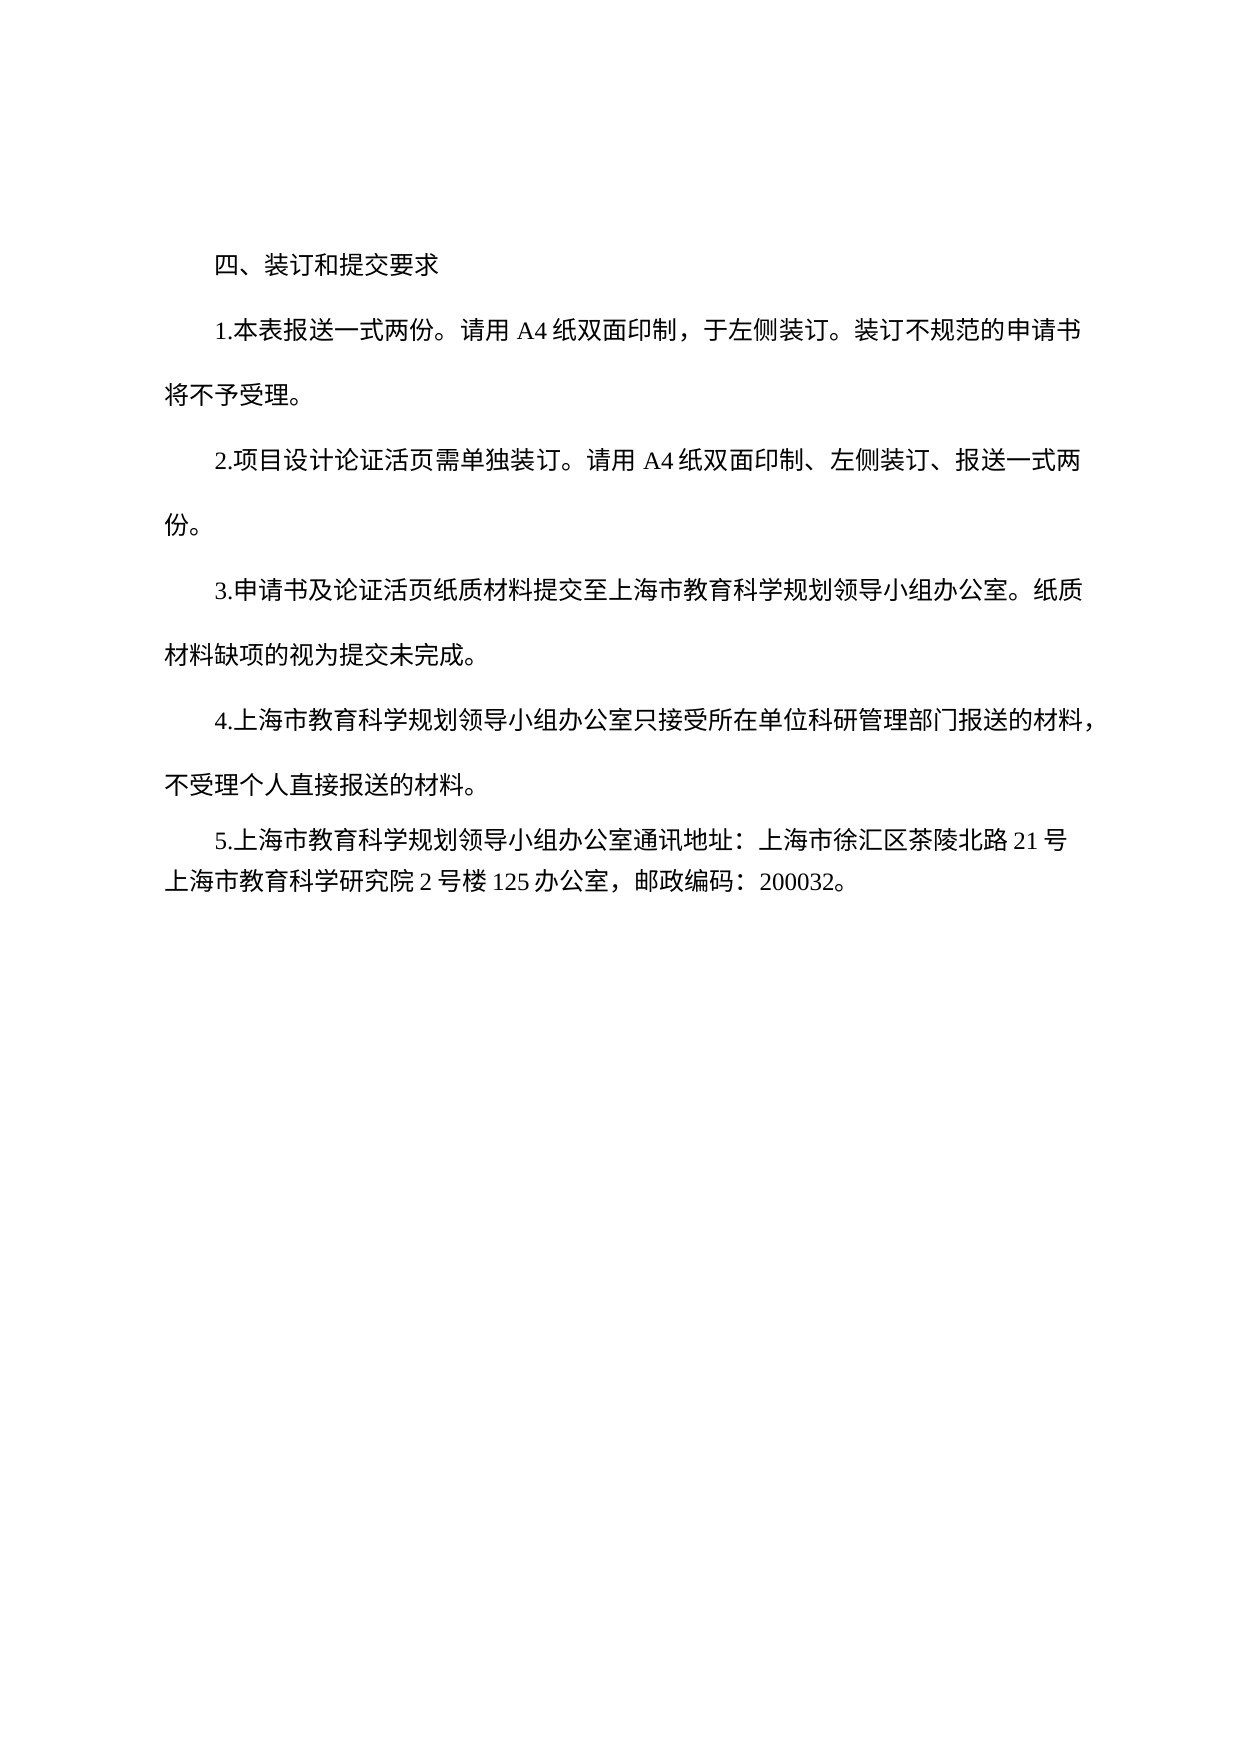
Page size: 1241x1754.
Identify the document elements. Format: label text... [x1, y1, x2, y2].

text 2.项目设计论证活页需单独装订。请用A4纸双面印制、左侧装订、报送一式两份。 [164, 426, 1083, 556]
text 四、装订和提交要求 [164, 231, 1083, 296]
text 4.上海市教育科学规划领导小组办公室只接受所在单位科研管理部门报送的材料，不受理个人直接报送的材料。 [164, 686, 1083, 816]
text 3.申请书及论证活页纸质材料提交至上海市教育科学规划领导小组办公室。纸质材料缺项的视为提交未完成。 [164, 556, 1083, 686]
text 1.本表报送一式两份。请用A4纸双面印制，于左侧装订。装订不规范的申请书将不予受理。 [164, 296, 1083, 426]
text 5.上海市教育科学规划领导小组办公室通讯地址：上海市徐汇区茶陵北路21号上海市教育科学研究院2号楼125办公室，邮政编码：200032。 [164, 816, 1083, 899]
